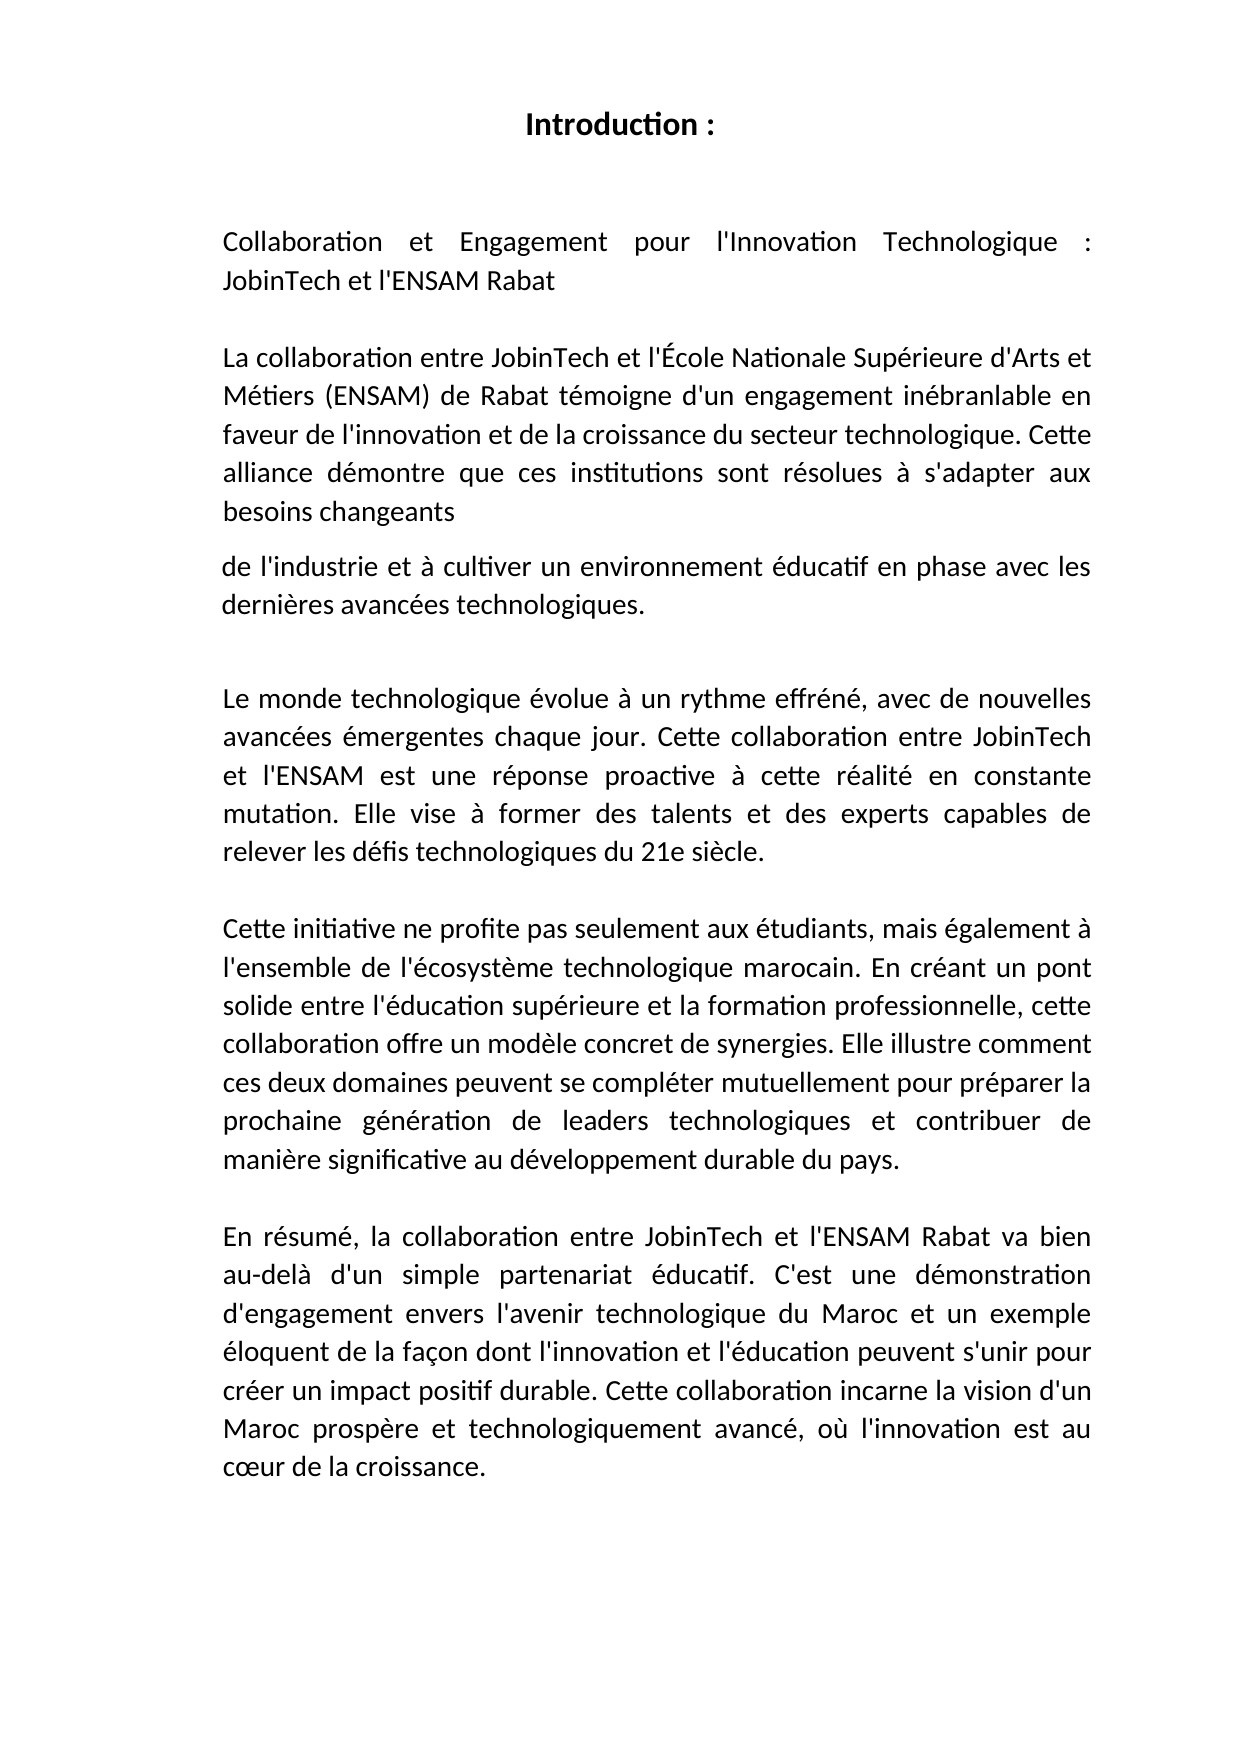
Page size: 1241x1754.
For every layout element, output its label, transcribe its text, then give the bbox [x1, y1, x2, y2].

text de l'industrie et à cultiver un environnement éducatif en phase avec les dernières avancées technologiques. [221, 548, 1093, 622]
list En résumé, la collaboration entre JobinTech et l'ENSAM Rabat va bien au-delà d'un simple partenariat éducatif. C'est une démonstration d'engagement envers l'avenir technologique du Maroc et un exemple éloquent de la façon dont l'innovation et l'éducation peuvent s'unir pour créer un impact positif durable. Cette collaboration incarne la vision d'un Maroc prospère et technologiquement avancé, où l'innovation est au cœur de la croissance. [223, 1218, 1093, 1484]
list Cette initiative ne profite pas seulement aux étudiants, mais également à l'ensemble de l'écosystème technologique marocain. En créant un pont solide entre l'éducation supérieure et la formation professionnelle, cette collaboration offre un modèle concret de synergies. Elle illustre comment ces deux domaines peuvent se compléter mutuellement pour préparer la prochaine génération de leaders technologiques et contribuer de manière significative au développement durable du pays. [223, 910, 1093, 1177]
list Collaboration et Engagement pour l'Innovation Technologique : JobinTech et l'ENSAM Rabat [223, 223, 1093, 298]
list Introduction : [148, 103, 1093, 143]
list La collaboration entre JobinTech et l'École Nationale Supérieure d'Arts et Métiers (ENSAM) de Rabat témoigne d'un engagement inébranlable en faveur de l'innovation et de la croissance du secteur technologique. Cette alliance démontre que ces institutions sont résolues à s'adapter aux besoins changeants [223, 339, 1093, 528]
list Le monde technologique évolue à un rythme effréné, avec de nouvelles avancées émergentes chaque jour. Cette collaboration entre JobinTech et l'ENSAM est une réponse proactive à cette réalité en constante mutation. Elle vise à former des talents et des experts capables de relever les défis technologiques du 21e siècle. [223, 680, 1093, 869]
